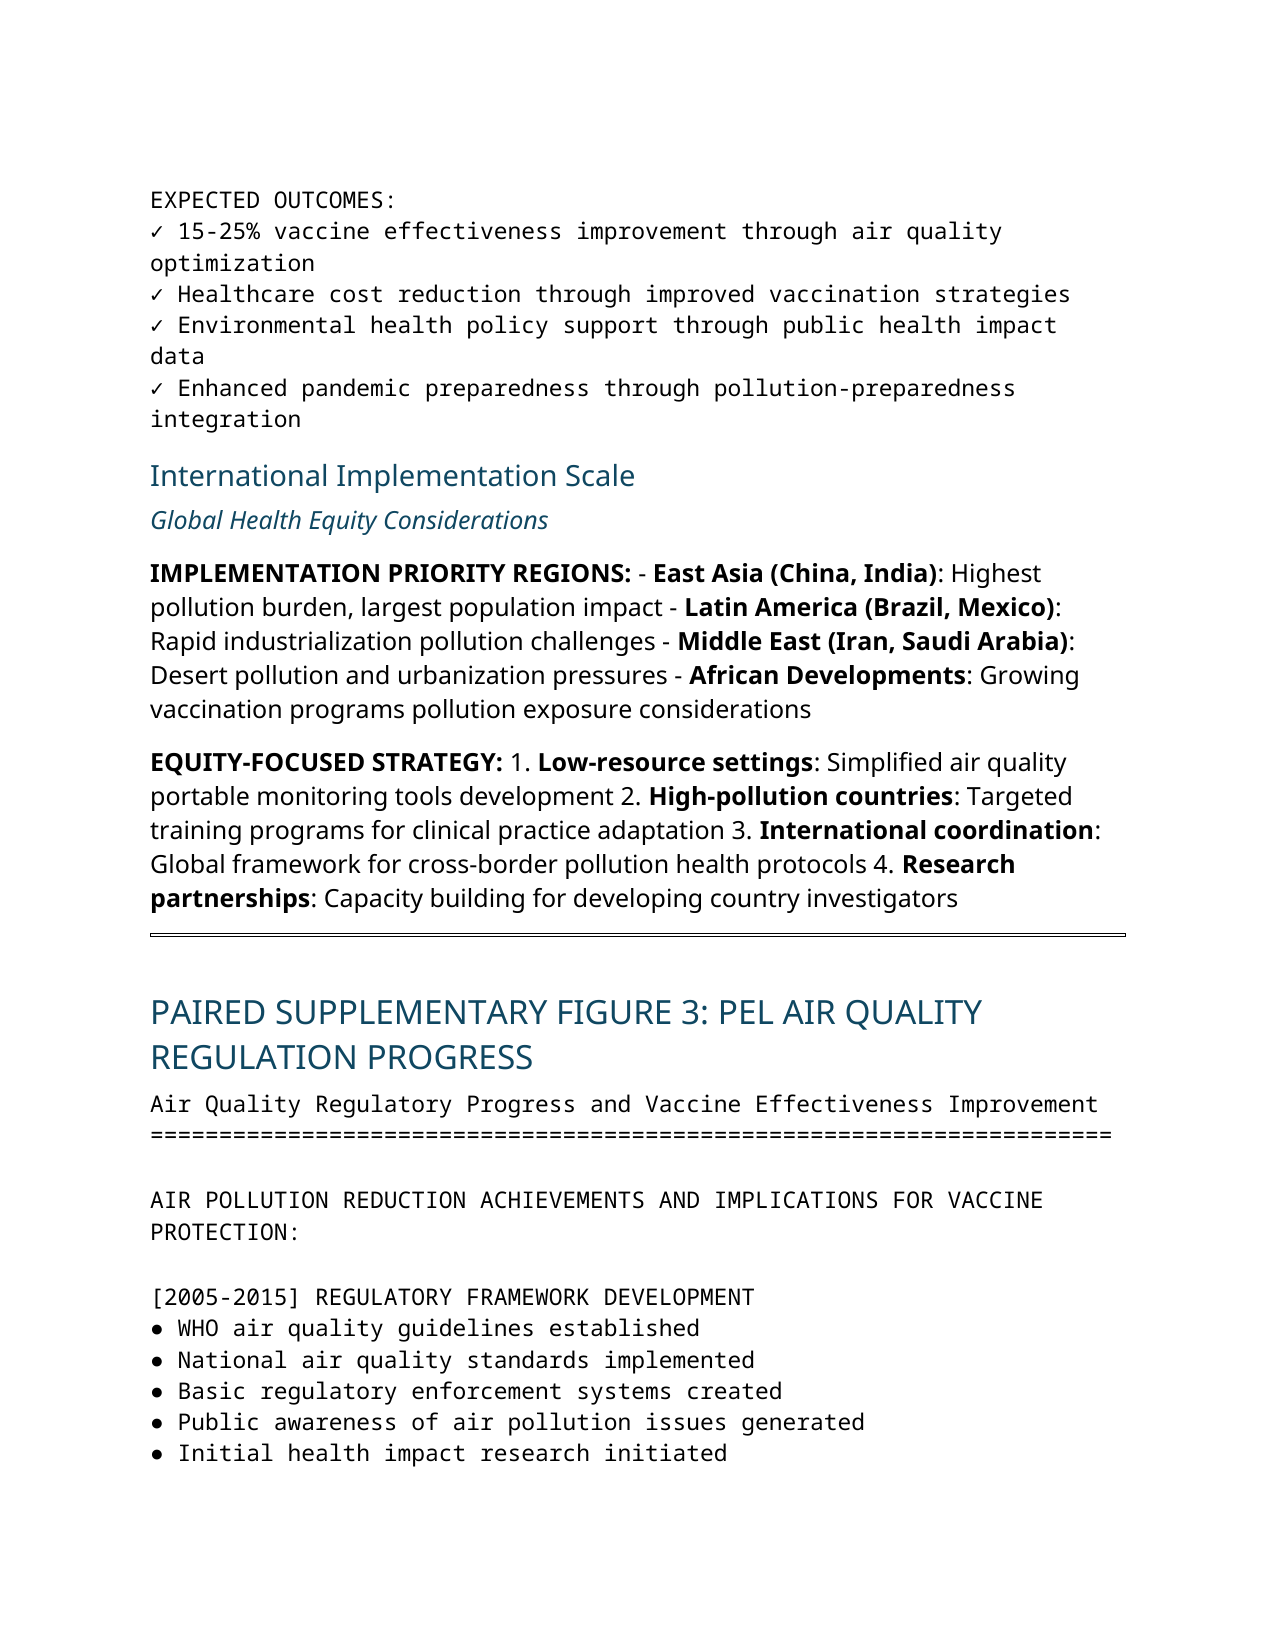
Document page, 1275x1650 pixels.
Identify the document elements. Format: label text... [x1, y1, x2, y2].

subtitle PAIRED SUPPLEMENTARY FIGURE 3: PEL AIR QUALITY REGULATION PROGRESS [150, 989, 1125, 1079]
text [150, 150, 1125, 434]
subtitle Global Health Equity Considerations [150, 503, 1125, 537]
text EQUITY-FOCUSED STRATEGY: 1. Low-resource settings: Simplified air quality portable monitoring tools development 2. High-pollution countries: Targeted training programs for clinical practice adaptation 3. International coordination: Global framework for cross-border pollution health protocols 4. Research partnerships: Capacity building for developing country investigators [150, 745, 1125, 915]
text IMPLEMENTATION PRIORITY REGIONS: - East Asia (China, India): Highest pollution burden, largest population impact - Latin America (Brazil, Mexico): Rapid industrialization pollution challenges - Middle East (Iran, Saudi Arabia): Desert pollution and urbanization pressures - African Developments: Growing vaccination programs pollution exposure considerations [150, 556, 1125, 726]
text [150, 1088, 1125, 1468]
subtitle International Implementation Scale [150, 455, 1125, 494]
